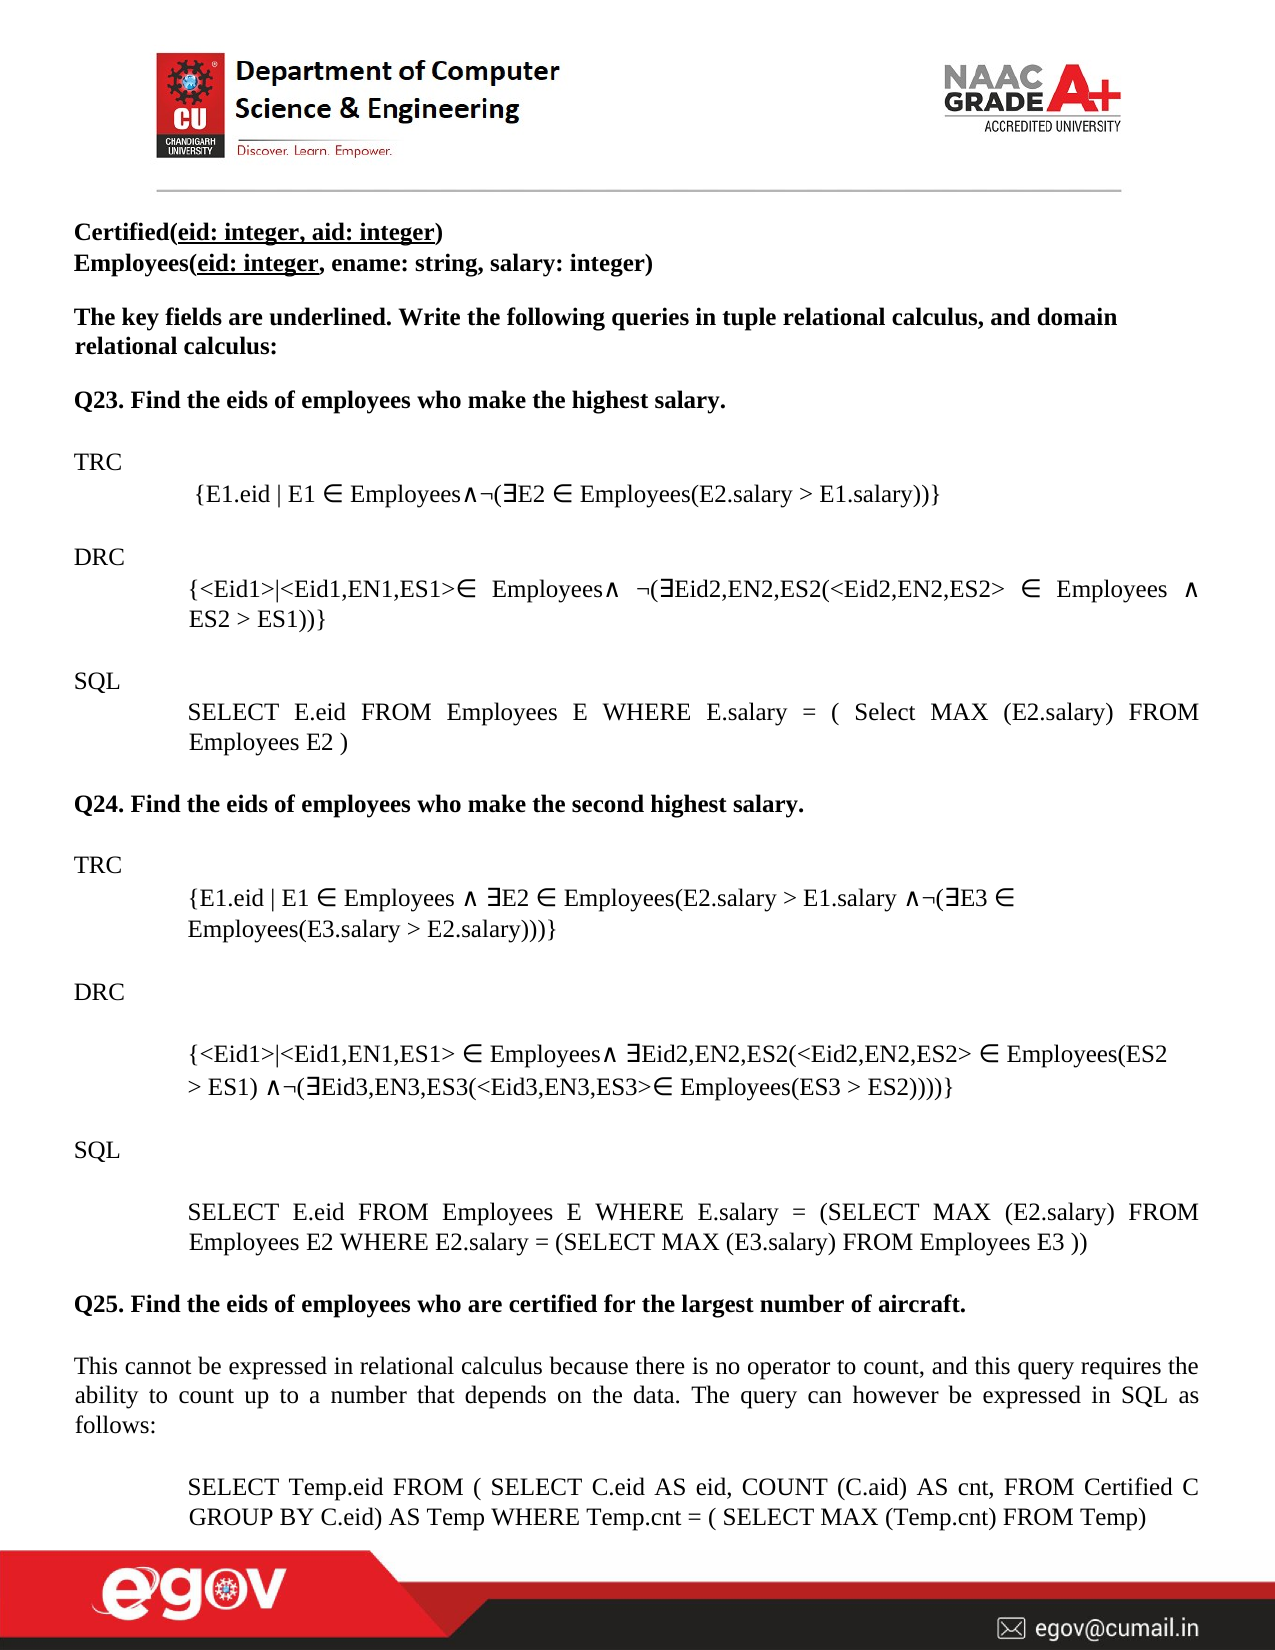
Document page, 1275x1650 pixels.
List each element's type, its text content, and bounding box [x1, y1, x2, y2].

text Employees(E3.salary > E2.salary)))} [187, 914, 1200, 943]
text SELECT E.eid FROM Employees E WHERE E.salary = (SELECT MAX (E2.salary) FROM Employees E2 WHERE E2.salary = (SELECT MAX (E3.salary) FROM Employees E3 )) [187, 1197, 1200, 1256]
text {E1.eid | E1 ∈ Employees ∧ ∃E2 ∈ Employees(E2.salary > E1.salary ∧¬(∃E3 ∈ [187, 882, 1200, 912]
text Certified(eid: integer, aid: integer) [73, 217, 1200, 246]
text > ES1) ∧¬(∃Eid3,EN3,ES3(<Eid3,EN3,ES3>∈ Employees(ES3 > ES2))))} [187, 1071, 1200, 1102]
text This cannot be expressed in relational calculus because there is no operator to count, and this query requires the ability to count up to a number that depends on the data. The query can however be expressed in SQL as follows: [73, 1351, 1200, 1439]
text {<Eid1>|<Eid1,EN1,ES1> ∈ Employees∧ ∃Eid2,EN2,ES2(<Eid2,EN2,ES2> ∈ Employees(ES2 [187, 1039, 1200, 1069]
text DRC [73, 977, 1200, 1005]
text SELECT E.eid FROM Employees E WHERE E.salary = ( Select MAX (E2.salary) FROM Employees E2 ) [187, 697, 1200, 756]
text Q25. Find the eids of employees who are certified for the largest number of aircraft. [73, 1289, 1200, 1318]
text {E1.eid | E1 ∈ Employees∧¬(∃E2 ∈ Employees(E2.salary > E1.salary))} [187, 478, 1200, 508]
picture [75, 0, 1200, 217]
text Q23. Find the eids of employees who make the highest salary. [73, 385, 1200, 414]
text SELECT Temp.eid FROM ( SELECT C.eid AS eid, COUNT (C.aid) AS cnt, FROM Certified C GROUP BY C.eid) AS Temp WHERE Temp.cnt = ( SELECT MAX (Temp.cnt) FROM Temp) [187, 1472, 1200, 1530]
text TRC [73, 447, 1200, 476]
text SQL [73, 666, 1200, 695]
text {<Eid1>|<Eid1,EN1,ES1>∈ Employees∧ ¬(∃Eid2,EN2,ES2(<Eid2,EN2,ES2> ∈ Employees ∧ ES2 > ES1))} [187, 573, 1200, 633]
text TRC [73, 851, 1200, 879]
text SQL [73, 1135, 1200, 1164]
text Q24. Find the eids of employees who make the second highest salary. [73, 789, 1200, 818]
picture [0, 1549, 1275, 1650]
text DRC [73, 542, 1200, 570]
text The key fields are underlined. Write the following queries in tuple relational calculus, and domain relational calculus: [73, 302, 1200, 360]
text Employees(eid: integer, ename: string, salary: integer) [73, 248, 1200, 277]
